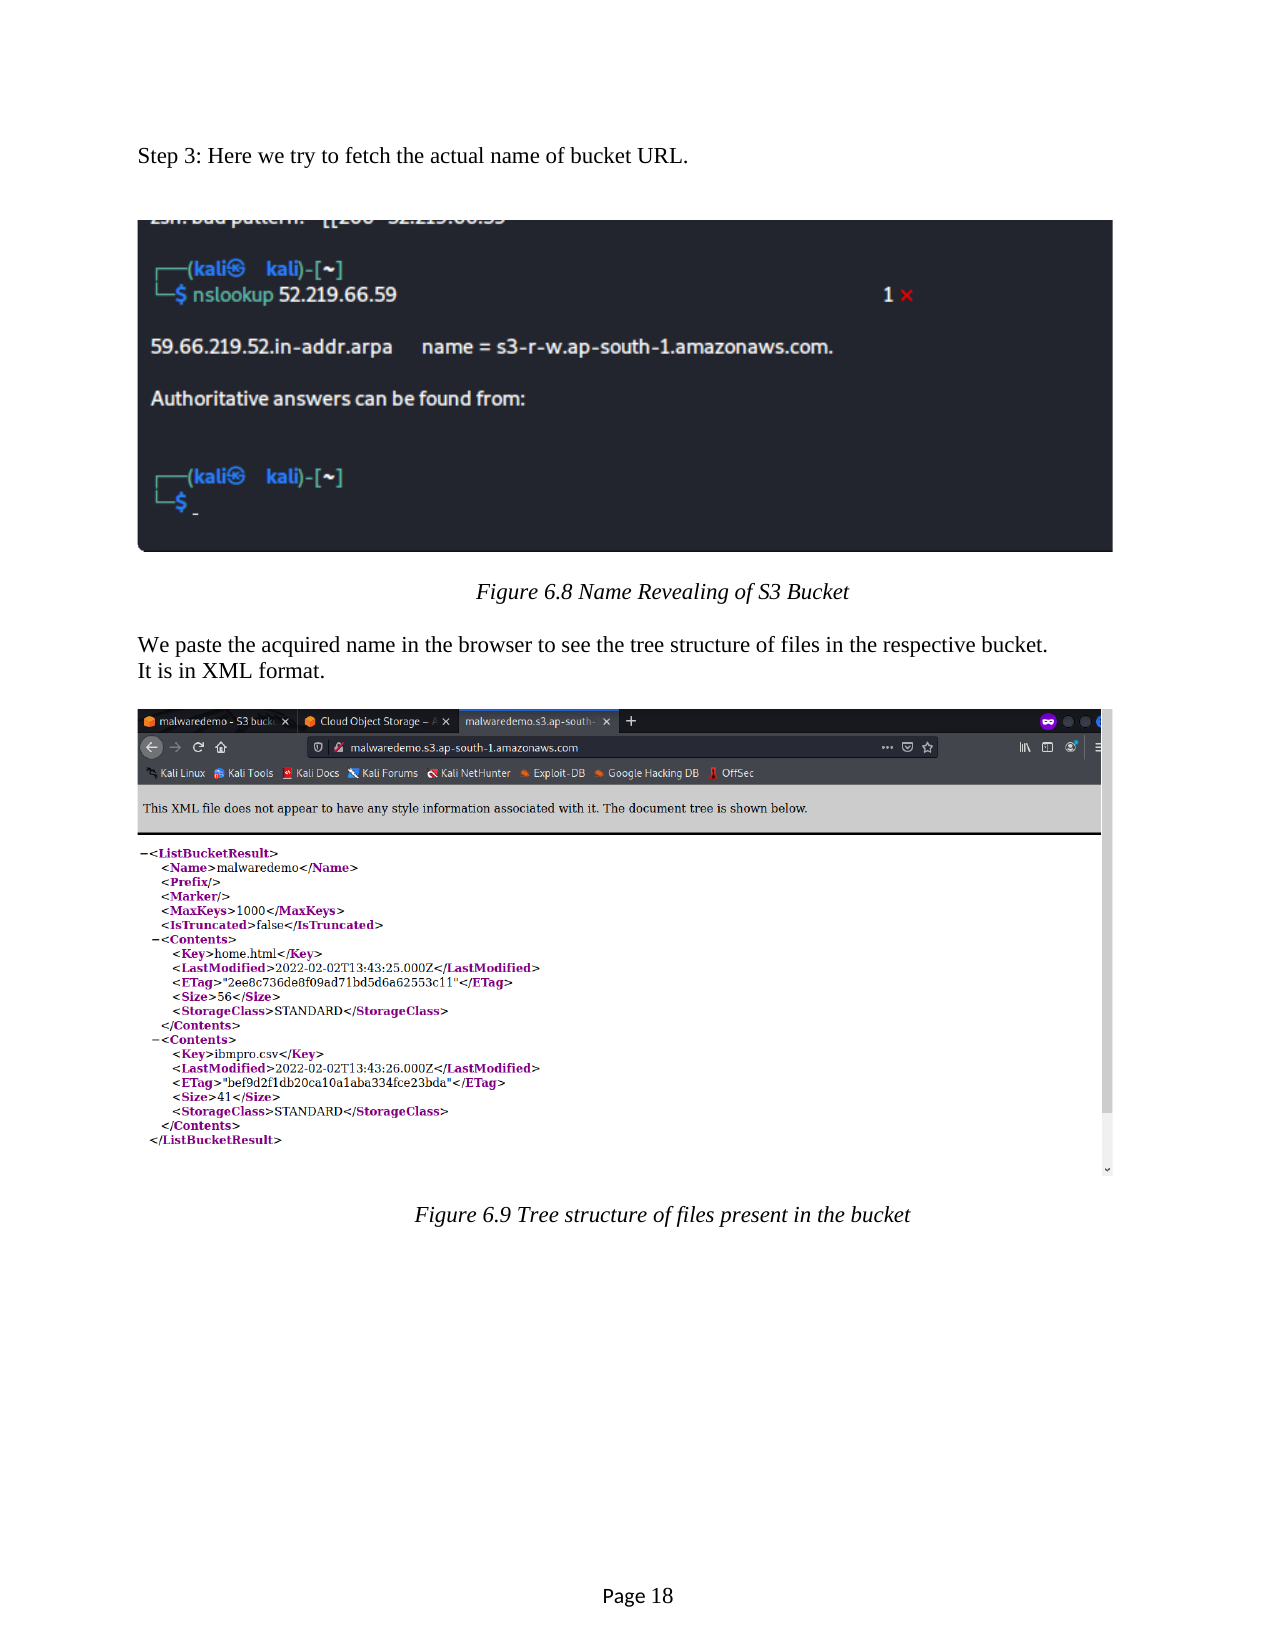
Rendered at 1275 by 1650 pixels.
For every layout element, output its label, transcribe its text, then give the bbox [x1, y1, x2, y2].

picture [137, 709, 1113, 1176]
text Figure 6.9 Tree structure of files present in the bucket [137, 1201, 1187, 1228]
picture [137, 220, 1113, 552]
text Figure 6.8 Name Revealing of S3 Bucket [137, 578, 1187, 604]
text We paste the acquired name in the browser to see the tree structure of files in the respective bucket. [137, 631, 1187, 657]
text Step 3: Here we try to fetch the actual name of bucket URL. [137, 142, 1187, 168]
text It is in XML format. [137, 657, 1187, 683]
